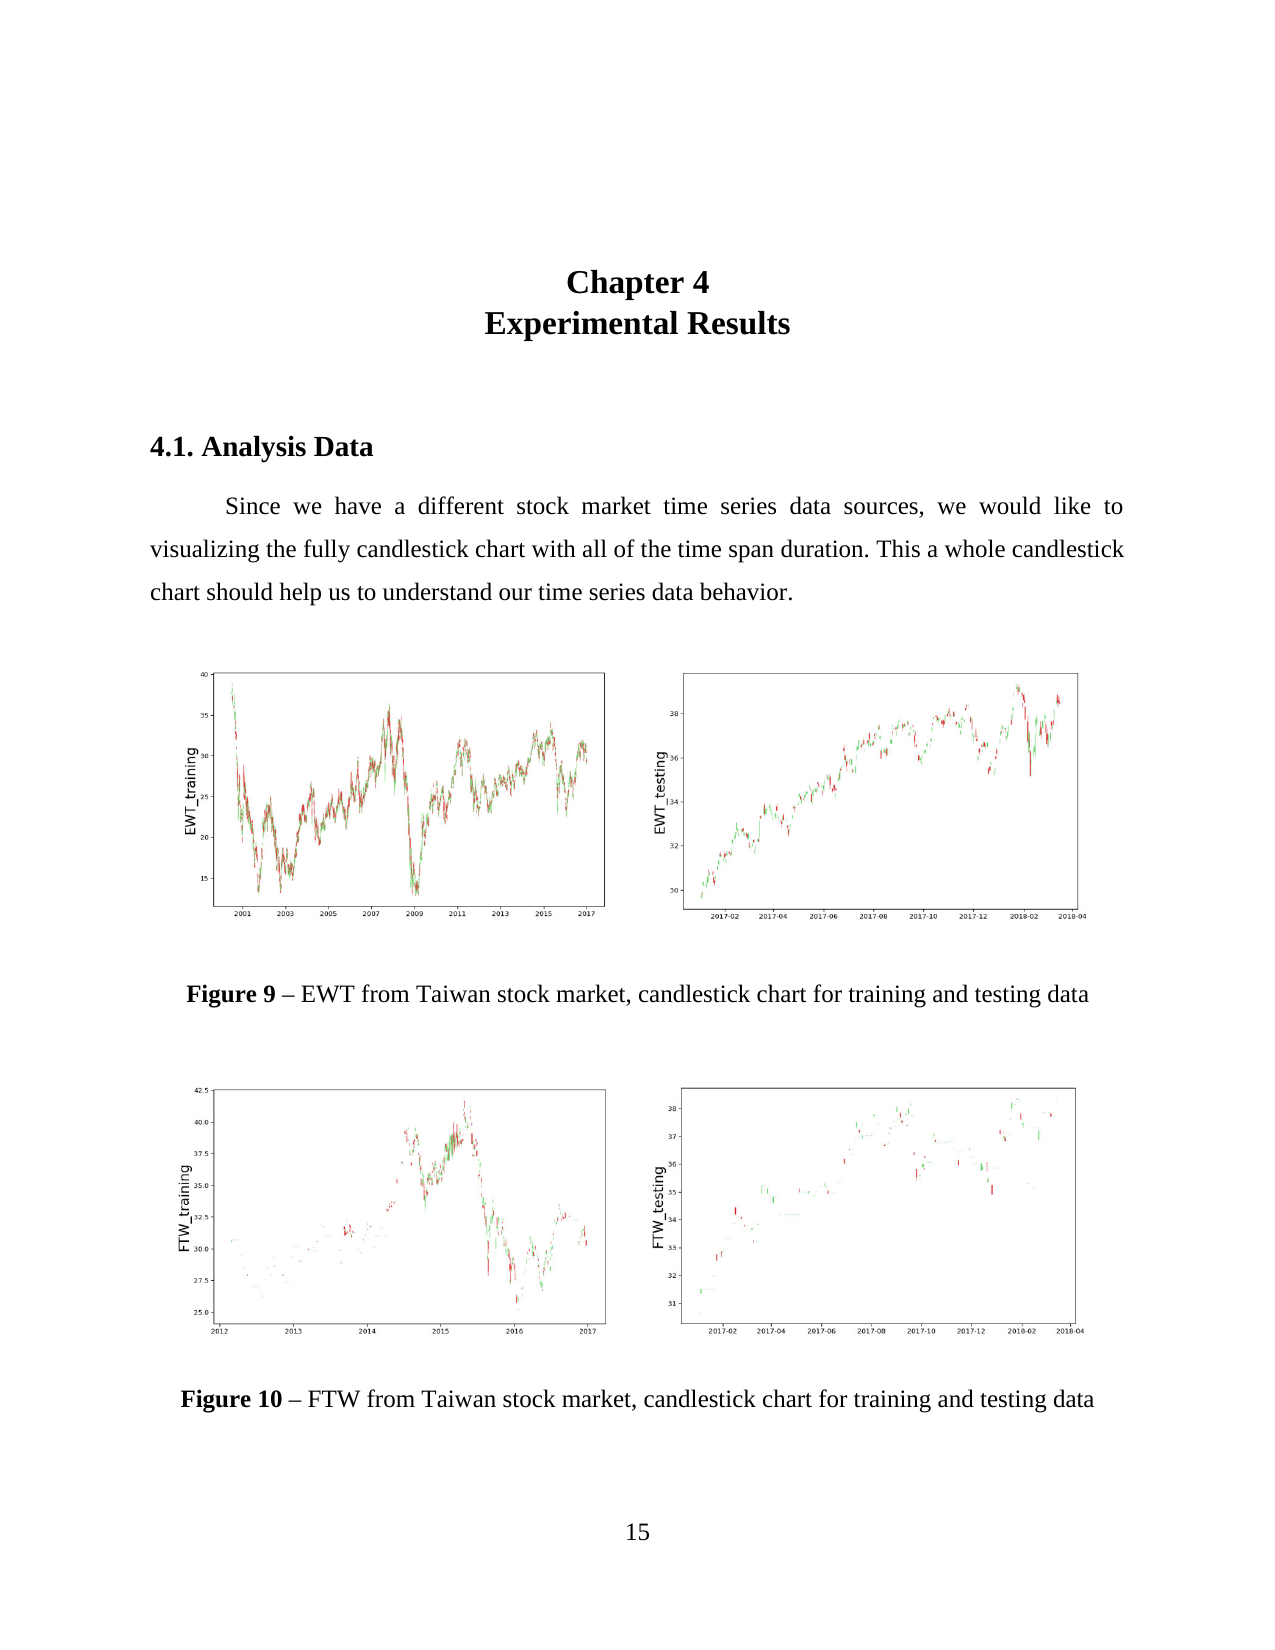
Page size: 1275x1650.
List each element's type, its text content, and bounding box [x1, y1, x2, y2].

subtitle Chapter 4 Experimental Results [150, 262, 1125, 342]
text Figure 9 – EWT from Taiwan stock market, candlestick chart for training and testing data [150, 979, 1125, 1008]
text Since we have a different stock market time series data sources, we would like to visualizing the fully candlestick chart with all of the time span duration. This a whole candlestick chart should help us to understand our time series data behavior. [150, 491, 1125, 606]
text Figure 10 – FTW from Taiwan stock market, candlestick chart for training and testing data [150, 1384, 1125, 1412]
picture [150, 636, 1125, 940]
subtitle 4.1. Analysis Data [150, 429, 1125, 463]
picture [150, 1053, 1125, 1357]
